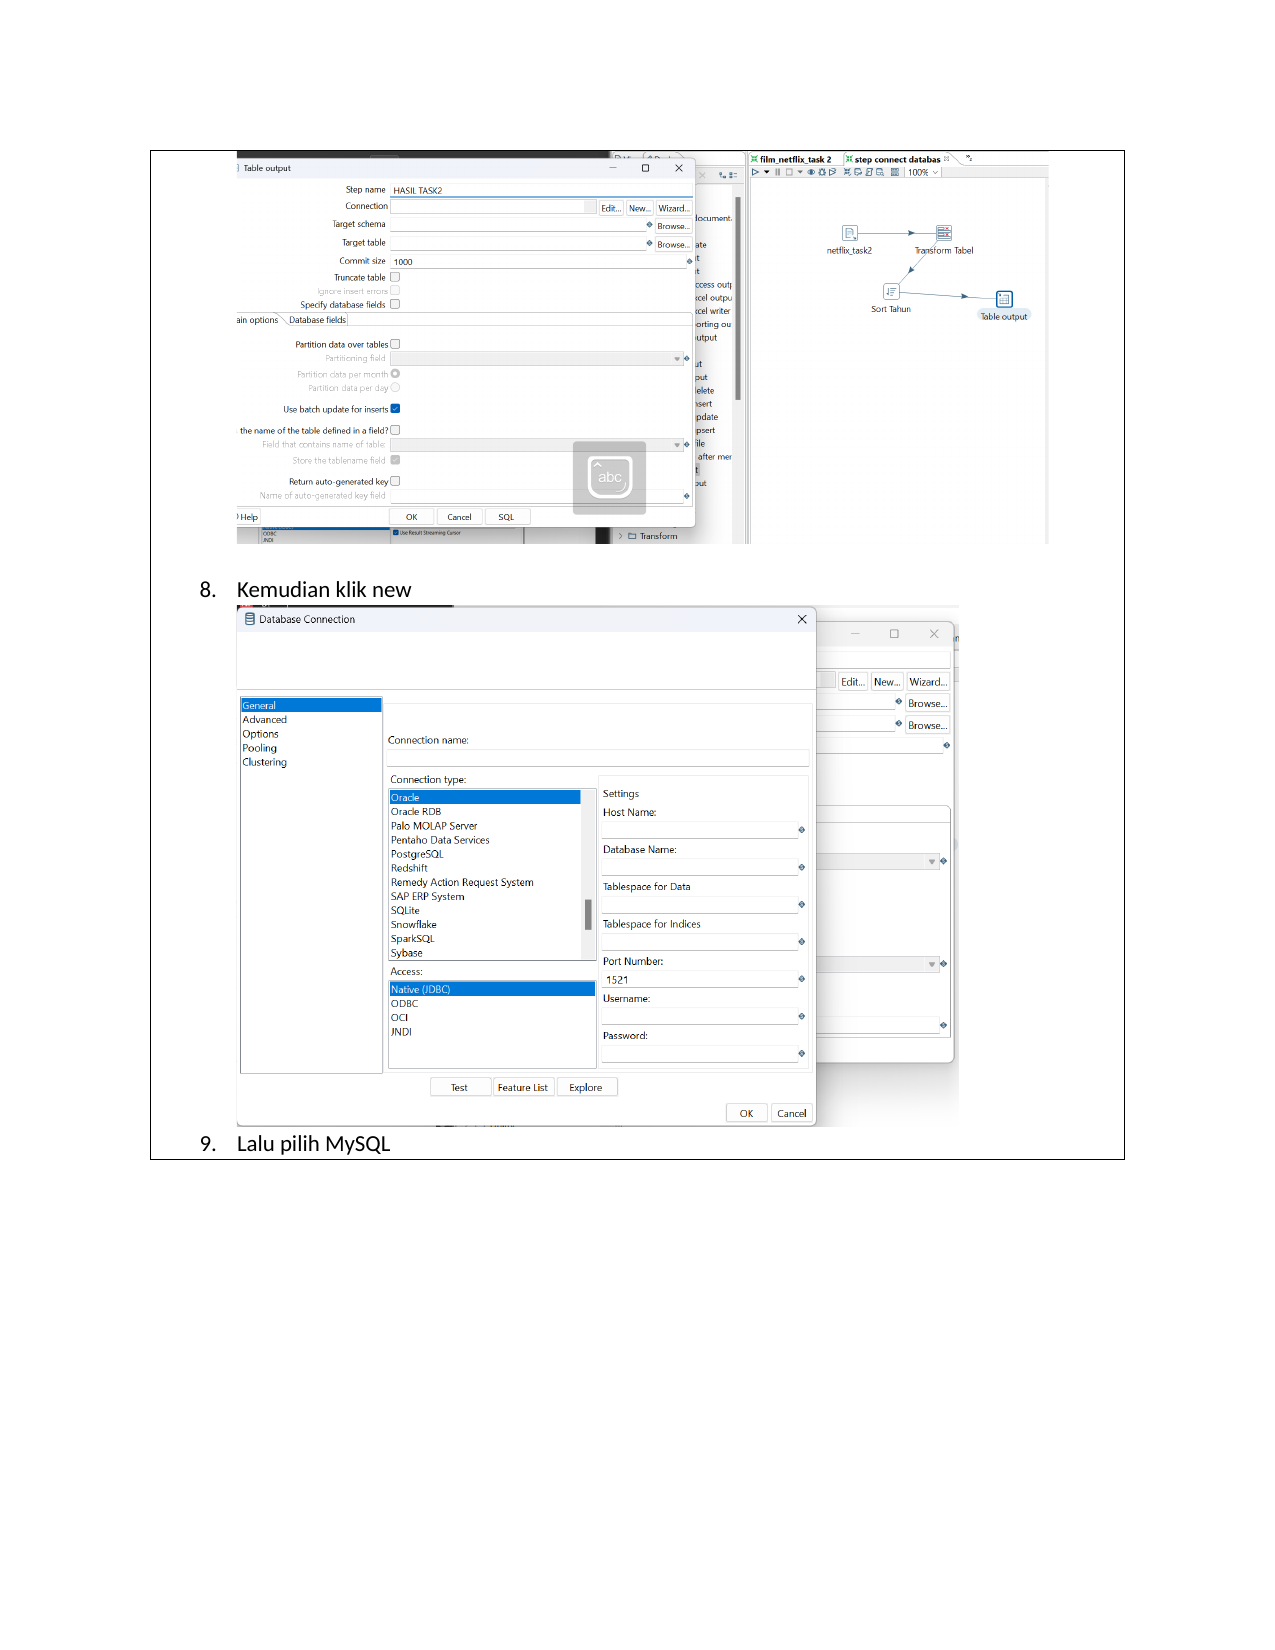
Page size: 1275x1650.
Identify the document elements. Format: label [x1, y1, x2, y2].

picture [236, 605, 959, 1127]
table_cell [151, 151, 1124, 1159]
picture [236, 151, 1049, 544]
